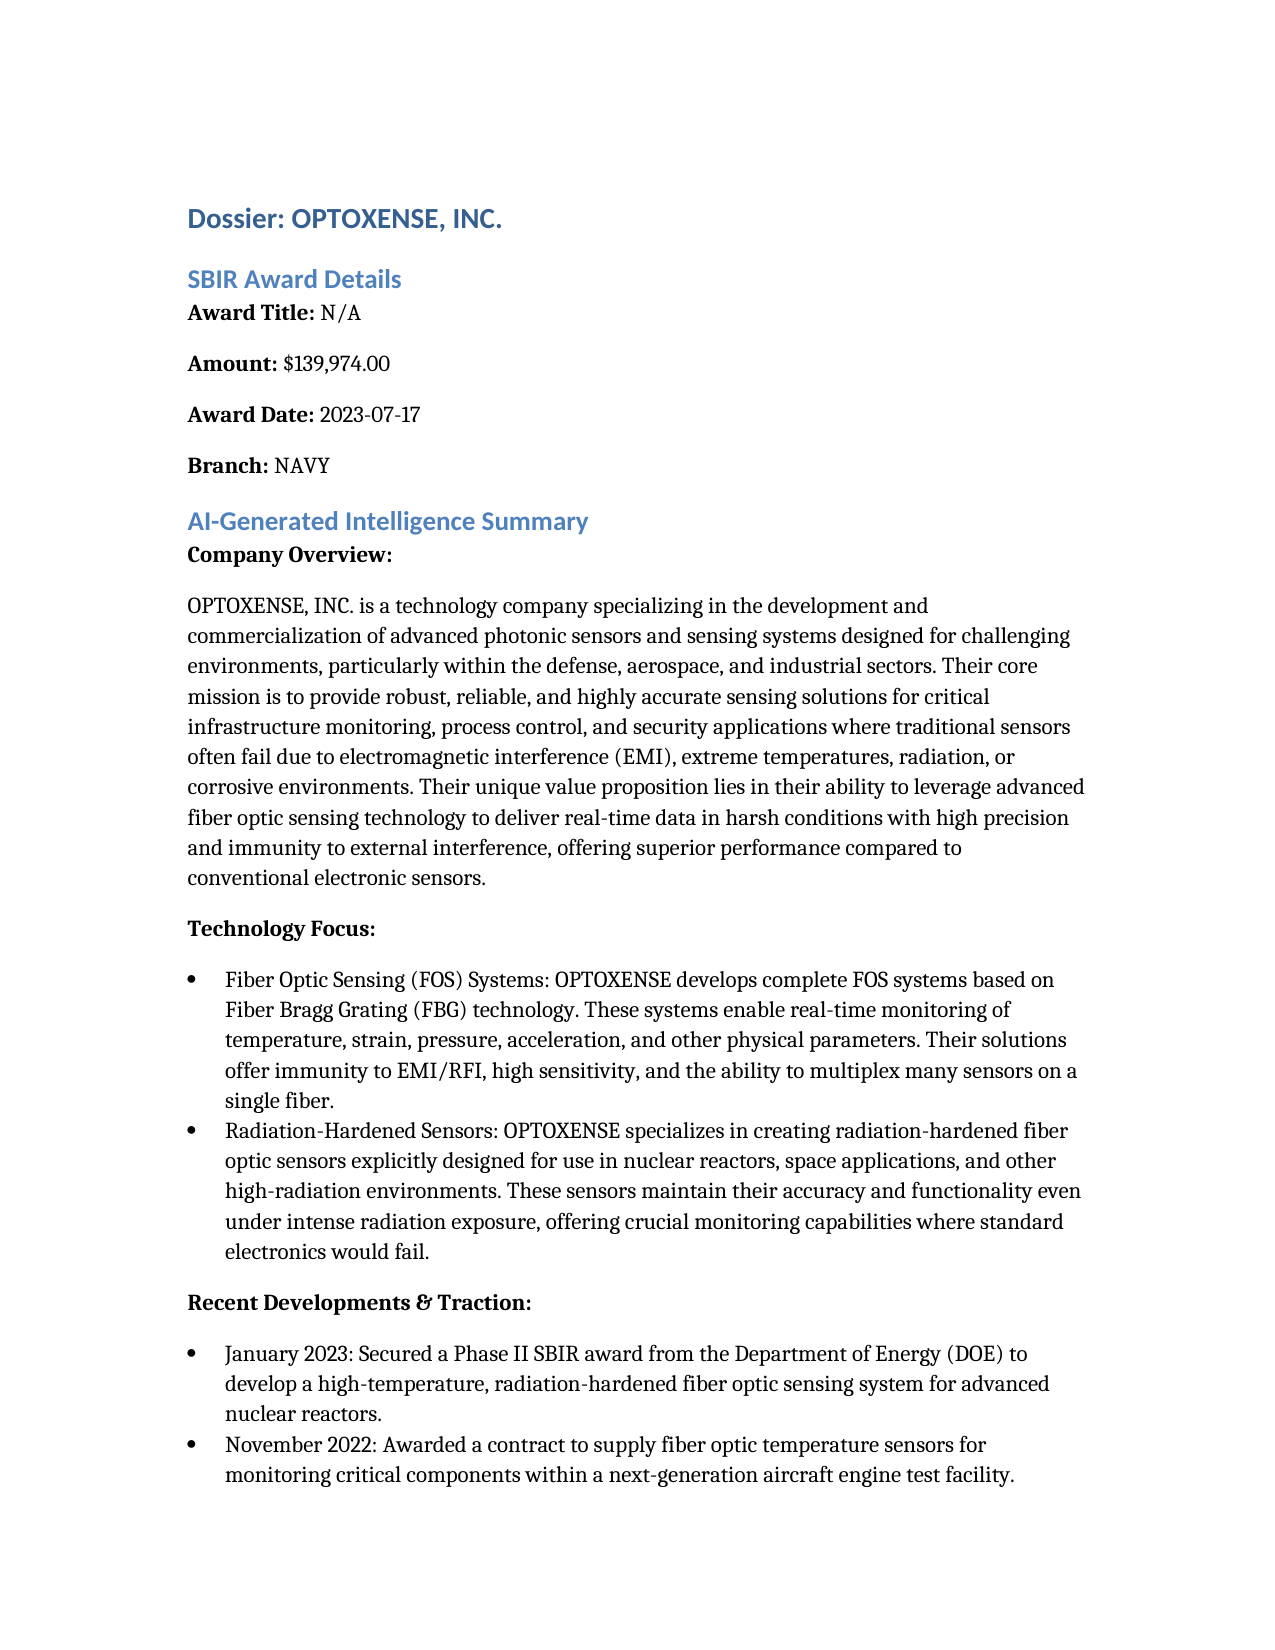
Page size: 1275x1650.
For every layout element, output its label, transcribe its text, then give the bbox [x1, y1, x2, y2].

list Radiation-Hardened Sensors: OPTOXENSE specializes in creating radiation-hardened fiber optic sensors explicitly designed for use in nuclear reactors, space applications, and other high-radiation environments. These sensors maintain their accuracy and functionality even under intense radiation exposure, offering crucial monitoring capabilities where standard electronics would fail. [187, 1118, 1087, 1265]
text Company Overview: [187, 542, 1087, 568]
text Amount: $139,974.00 [187, 351, 1087, 377]
text Technology Focus: [187, 916, 1087, 942]
list January 2023: Secured a Phase II SBIR award from the Department of Energy (DOE) to develop a high-temperature, radiation-hardened fiber optic sensing system for advanced nuclear reactors. [187, 1341, 1087, 1427]
list Fiber Optic Sensing (FOS) Systems: OPTOXENSE develops complete FOS systems based on Fiber Bragg Grating (FBG) technology. These systems enable real-time monitoring of temperature, strain, pressure, acceleration, and other physical parameters. Their solutions offer immunity to EMI/RFI, high sensitivity, and the ability to multiplex many sensors on a single fiber. [187, 967, 1087, 1114]
text Award Title: N/A [187, 300, 1087, 326]
text Award Date: 2023-07-17 [187, 402, 1087, 428]
text Recent Developments & Traction: [187, 1290, 1087, 1316]
text Branch: NAVY [187, 453, 1087, 479]
subtitle Dossier: OPTOXENSE, INC. [187, 200, 1087, 236]
text OPTOXENSE, INC. is a technology company specializing in the development and commercialization of advanced photonic sensors and sensing systems designed for challenging environments, particularly within the defense, aerospace, and industrial sectors. Their core mission is to provide robust, reliable, and highly accurate sensing solutions for critical infrastructure monitoring, process control, and security applications where traditional sensors often fail due to electromagnetic interference (EMI), extreme temperatures, radiation, or corrosive environments. Their unique value proposition lies in their ability to leverage advanced fiber optic sensing technology to deliver real-time data in harsh conditions with high precision and immunity to external interference, offering superior performance compared to conventional electronic sensors. [187, 593, 1087, 891]
subtitle SBIR Award Details [187, 262, 1087, 295]
subtitle AI-Generated Intelligence Summary [187, 504, 1087, 537]
list November 2022: Awarded a contract to supply fiber optic temperature sensors for monitoring critical components within a next-generation aircraft engine test facility. [187, 1431, 1087, 1488]
